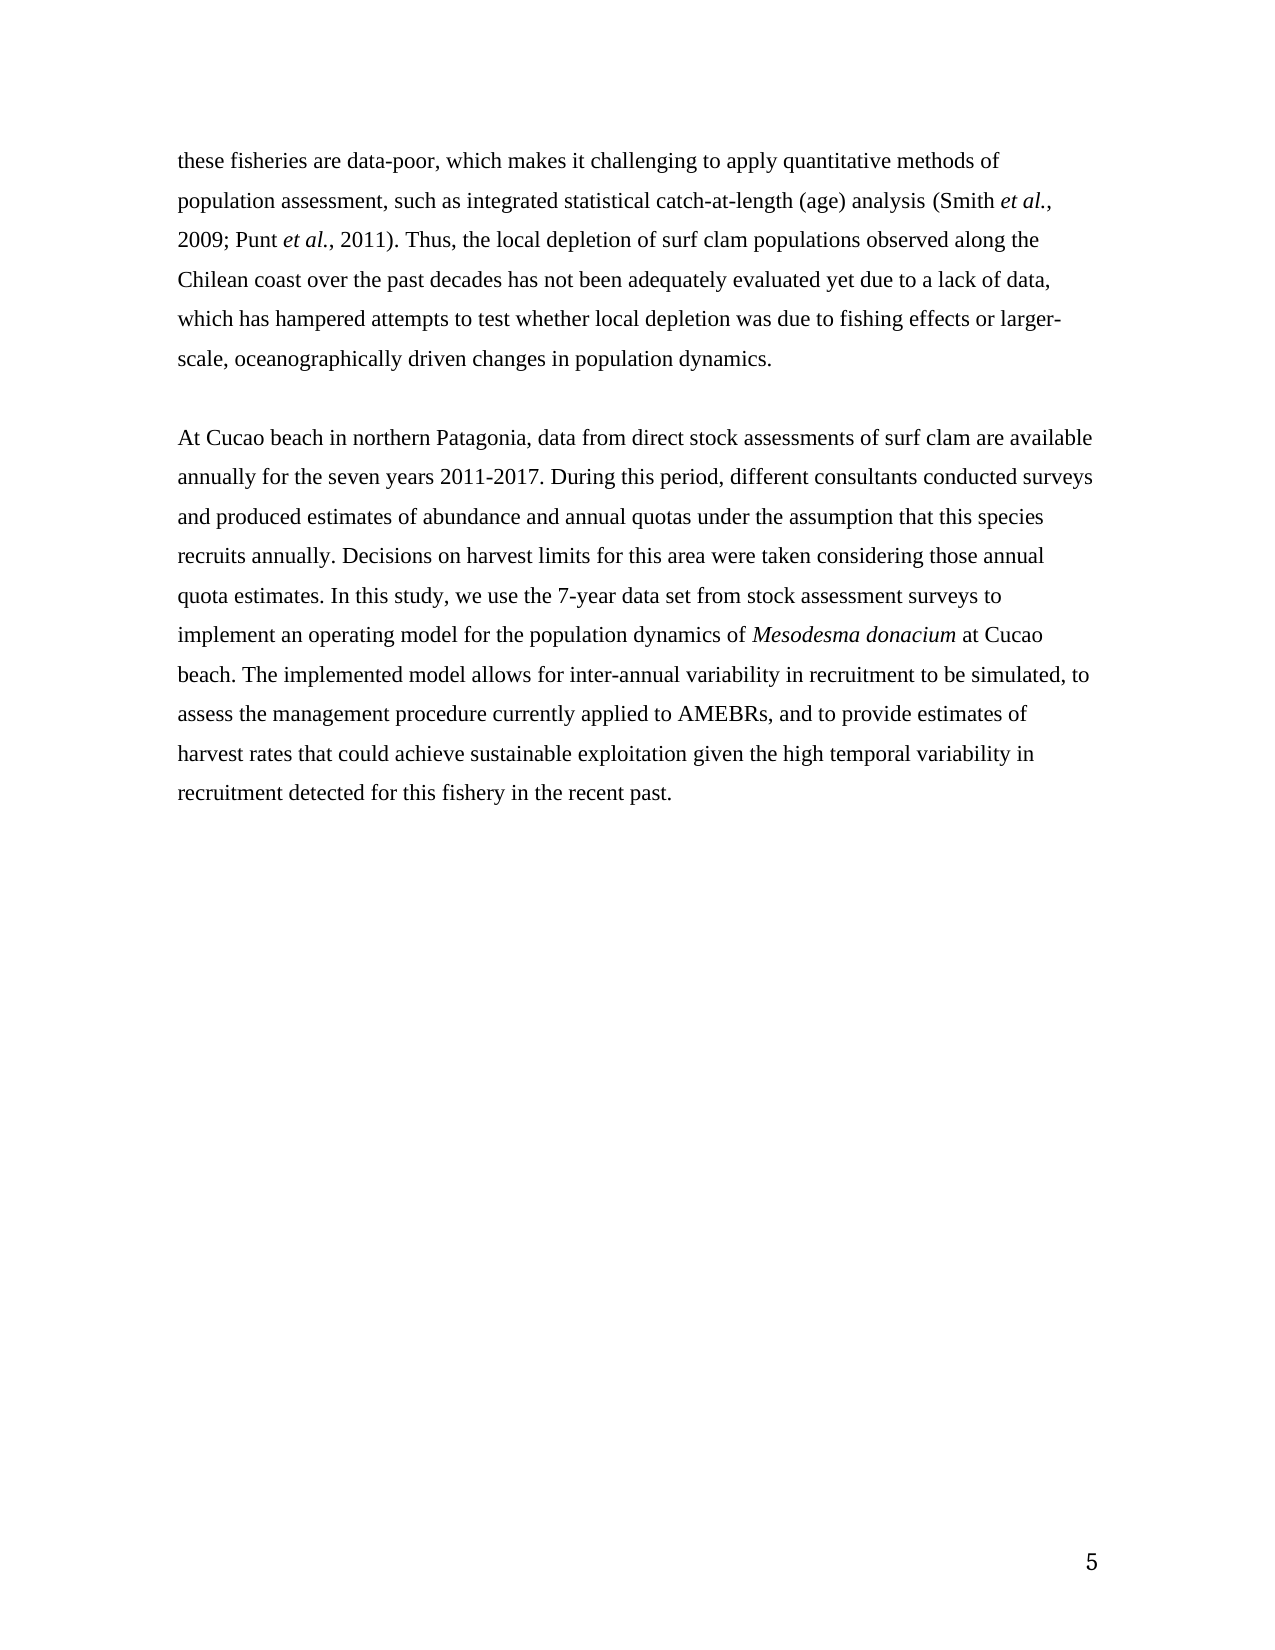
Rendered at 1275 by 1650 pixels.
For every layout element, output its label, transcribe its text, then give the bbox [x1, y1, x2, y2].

text At Cucao beach in northern Patagonia, data from direct stock assessments of surf clam are available annually for the seven years 2011-2017. During this period, different consultants conducted surveys and produced estimates of abundance and annual quotas under the assumption that this species recruits annually. Decisions on harvest limits for this area were taken considering those annual quota estimates. In this study, we use the 7-year data set from stock assessment surveys to implement an operating model for the population dynamics of Mesodesma donacium at Cucao beach. The implemented model allows for inter-annual variability in recruitment to be simulated, to assess the management procedure currently applied to AMEBRs, and to provide estimates of harvest rates that could achieve sustainable exploitation given the high temporal variability in recruitment detected for this fishery in the recent past. [177, 424, 1098, 806]
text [177, 148, 1098, 371]
